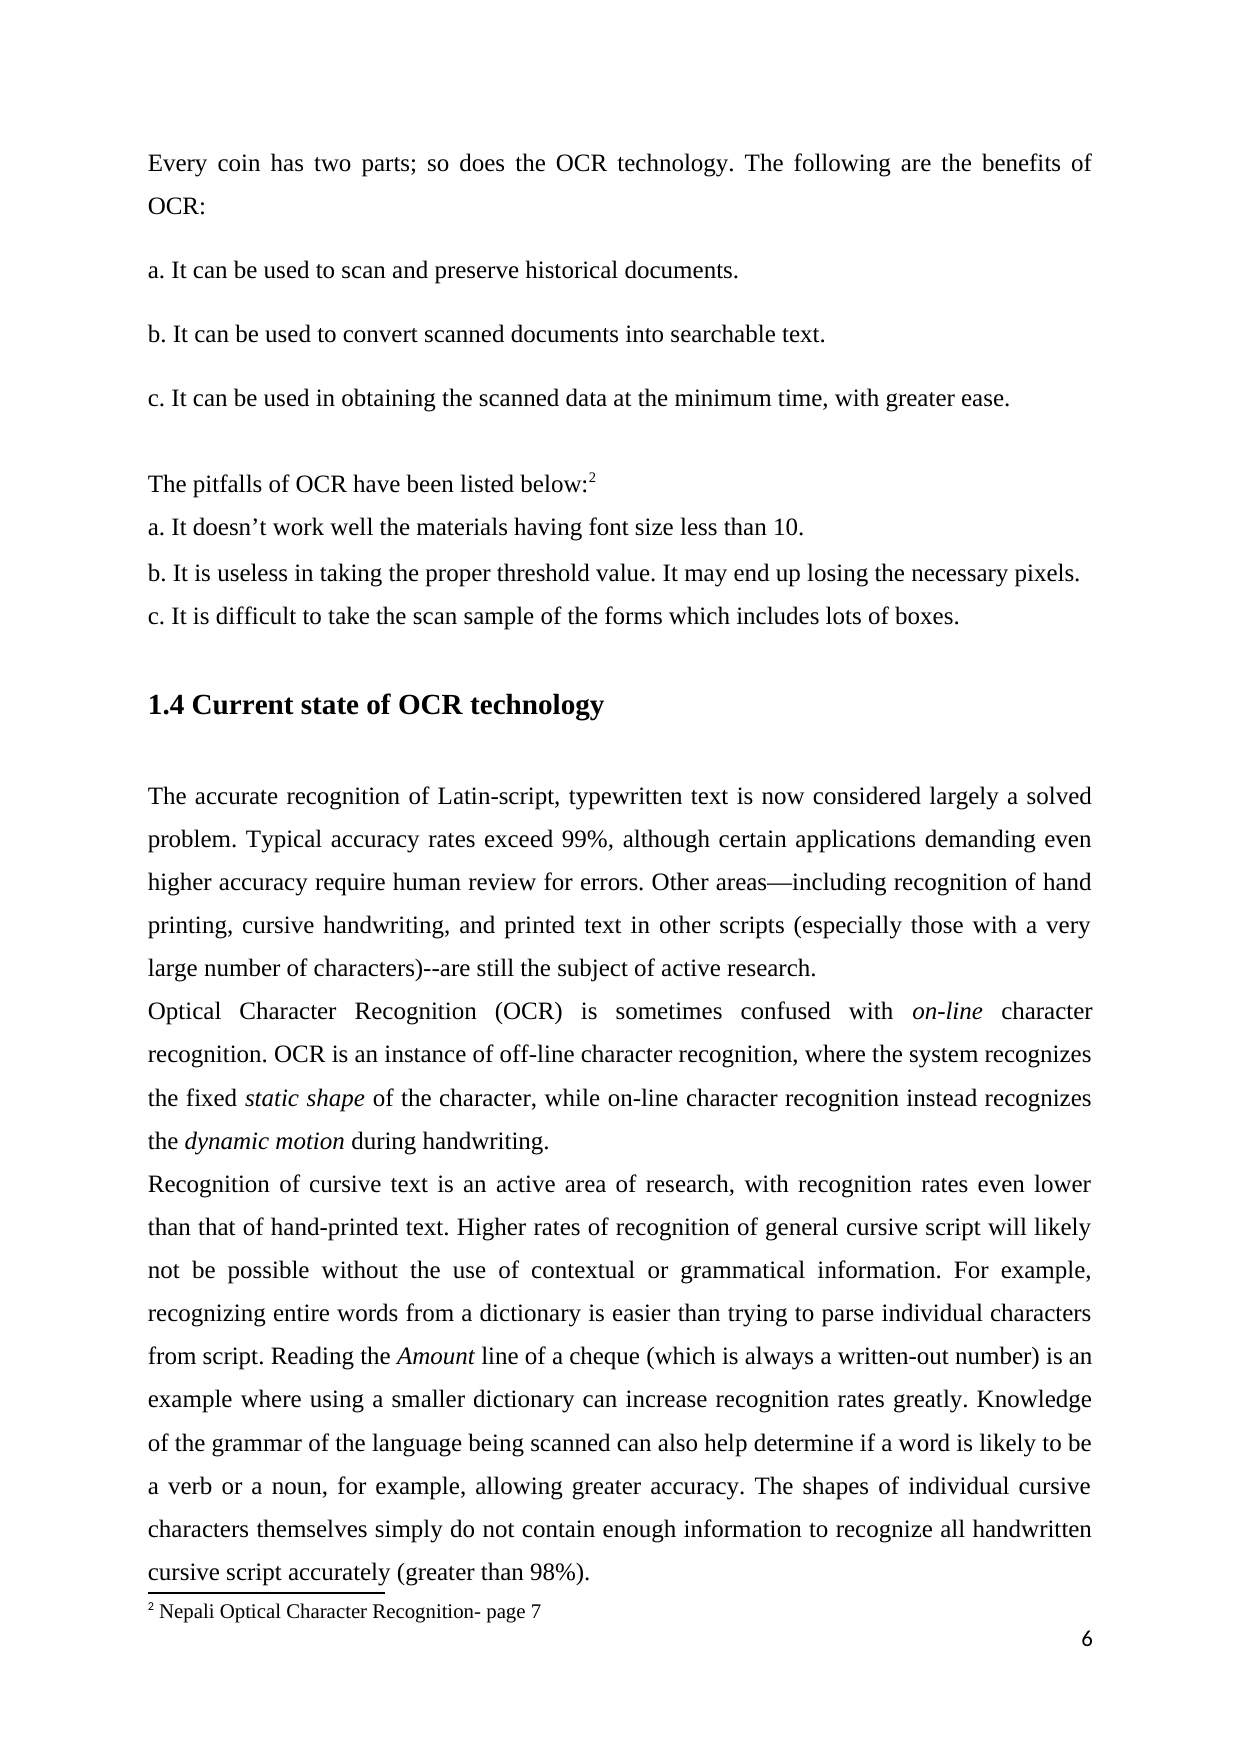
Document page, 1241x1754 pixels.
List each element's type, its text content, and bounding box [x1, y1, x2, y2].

text Optical Character Recognition (OCR) is sometimes confused with on-line character recognition. OCR is an instance of off-line character recognition, where the system recognizes the fixed static shape of the character, while on-line character recognition instead recognizes the dynamic motion during handwriting. [148, 996, 1093, 1154]
text a. It doesn’t work well the materials having font size less than 10. [148, 512, 1093, 541]
text b. It can be used to convert scanned documents into searchable text. [148, 319, 1093, 347]
text a. It can be used to scan and preserve historical documents. [148, 255, 1093, 283]
text The pitfalls of OCR have been listed below: [148, 469, 1093, 498]
text c. It is difficult to take the scan sample of the forms which includes lots of boxes. [148, 601, 1093, 630]
text The accurate recognition of Latin-script, typewritten text is now considered largely a solved problem. Typical accuracy rates exceed 99%, although certain applications demanding even higher accuracy require human review for errors. Other areas—including recognition of hand printing, cursive handwriting, and printed text in other scripts (especially those with a very large number of characters)--are still the subject of active research. [148, 781, 1093, 982]
text Every coin has two parts; so does the OCR technology. The following are the benefits of OCR: [148, 148, 1093, 219]
text c. It can be used in obtaining the scanned data at the minimum time, with greater ease. [148, 383, 1093, 411]
text b. It is useless in taking the proper threshold value. It may end up losing the necessary pixels. [148, 558, 1093, 587]
text 1.4 Current state of OCR technology [148, 687, 1093, 721]
text Recognition of cursive text is an active area of research, with recognition rates even lower than that of hand-printed text. Higher rates of recognition of general cursive script will likely not be possible without the use of contextual or grammatical information. For example, recognizing entire words from a dictionary is easier than trying to parse individual characters from script. Reading the Amount line of a cheque (which is always a written-out number) is an example where using a smaller dictionary can increase recognition rates greatly. Knowledge of the grammar of the language being scanned can also help determine if a word is likely to be a verb or a noun, for example, allowing greater accuracy. The shapes of individual cursive characters themselves simply do not contain enough information to recognize all handwritten cursive script accurately (greater than 98%). [148, 1169, 1093, 1586]
